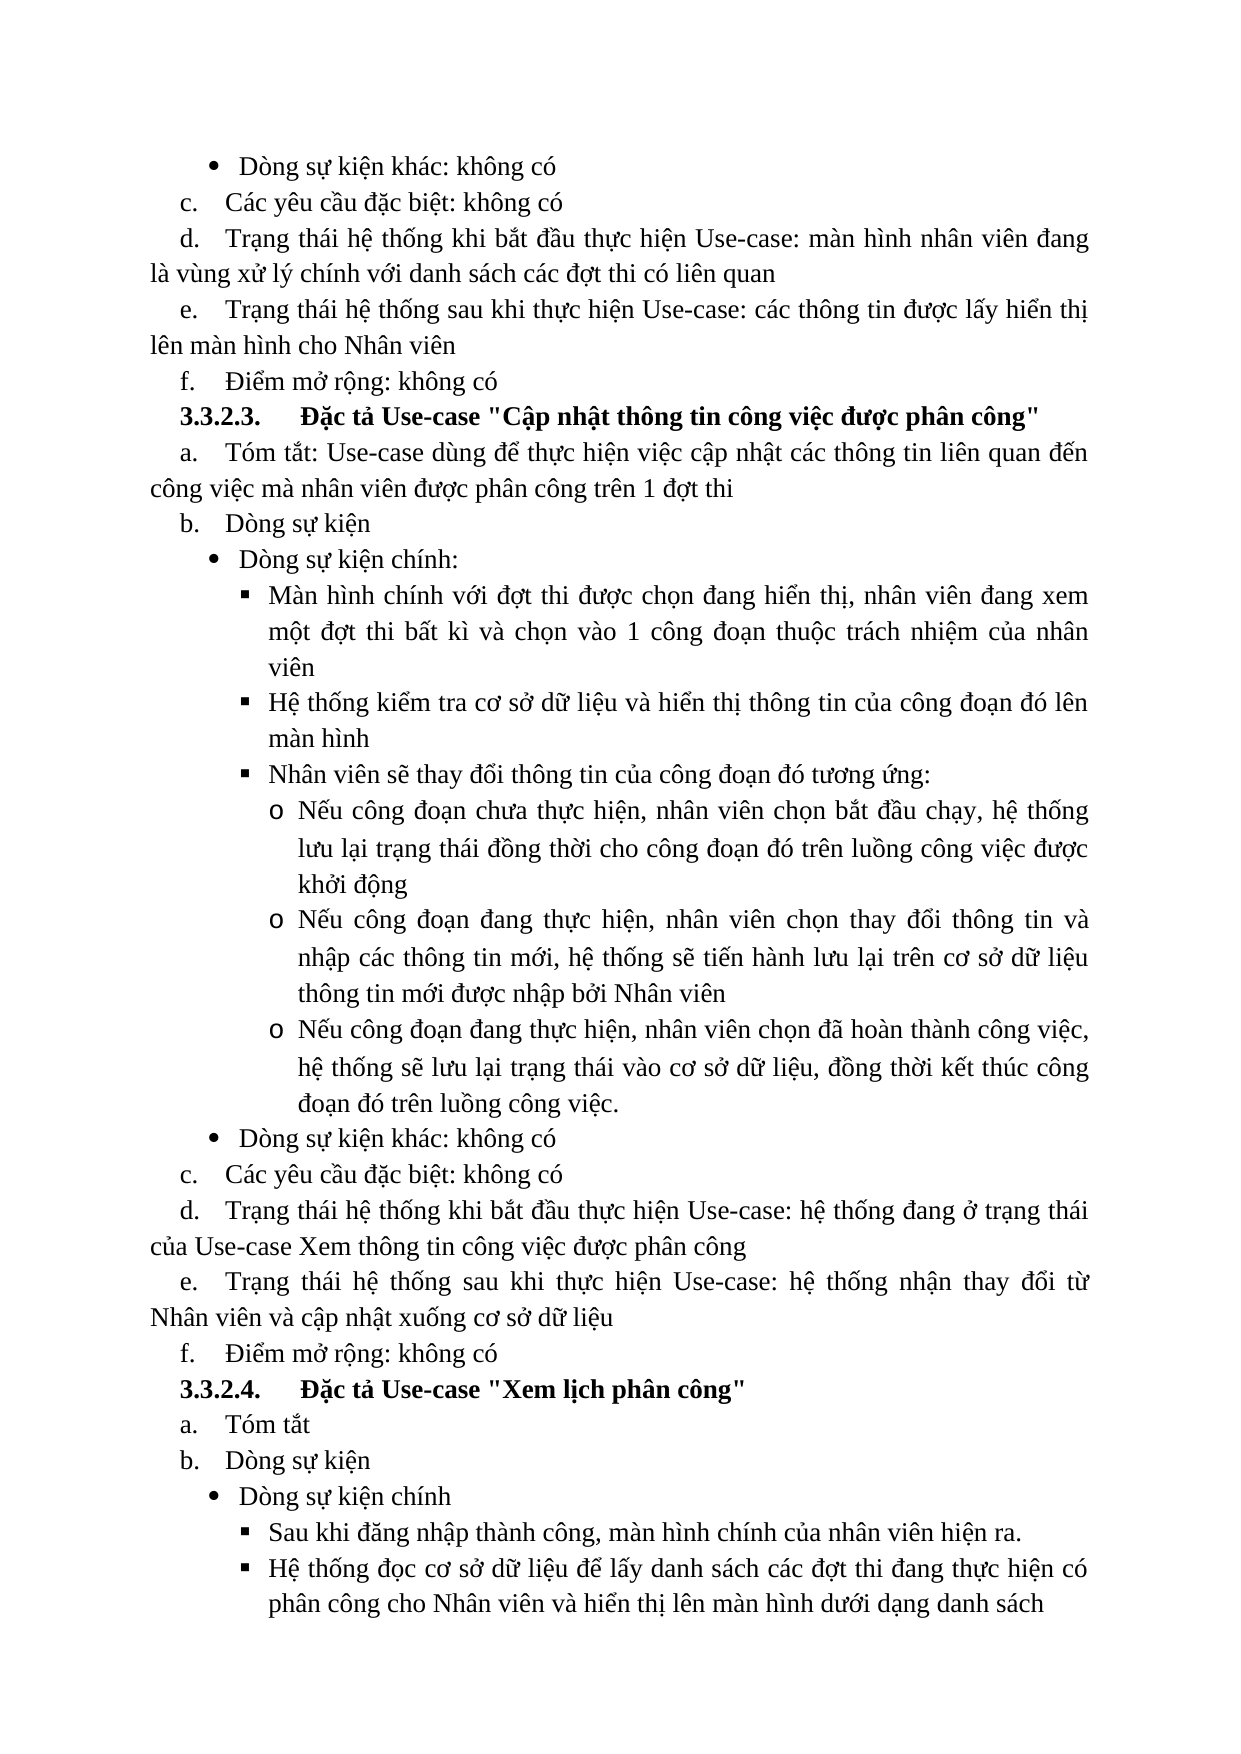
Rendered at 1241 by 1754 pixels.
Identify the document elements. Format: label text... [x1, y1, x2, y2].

list Điểm mở rộng: không có [150, 1337, 1090, 1368]
list Hệ thống đọc cơ sở dữ liệu để lấy danh sách các đợt thi đang thực hiện có phân công cho Nhân viên và hiển thị lên màn hình dưới dạng danh sách [239, 1552, 1090, 1619]
list Đặc tả Use-case "Cập nhật thông tin công việc được phân công" [179, 400, 1090, 431]
list Dòng sự kiện [150, 507, 1090, 539]
list Sau khi đăng nhập thành công, màn hình chính của nhân viên hiện ra. [239, 1516, 1090, 1547]
list Màn hình chính với đợt thi được chọn đang hiển thị, nhân viên đang xem một đợt thi bất kì và chọn vào 1 công đoạn thuộc trách nhiệm của nhân viên [239, 579, 1090, 682]
list Hệ thống kiểm tra cơ sở dữ liệu và hiển thị thông tin của công đoạn đó lên màn hình [239, 686, 1090, 753]
list Trạng thái hệ thống sau khi thực hiện Use-case: hệ thống nhận thay đổi từ Nhân viên và cập nhật xuống cơ sở dữ liệu [150, 1266, 1090, 1332]
list Dòng sự kiện khác: không có [209, 150, 1090, 181]
list Trạng thái hệ thống sau khi thực hiện Use-case: các thông tin được lấy hiển thị lên màn hình cho Nhân viên [150, 293, 1090, 360]
list Các yêu cầu đặc biệt: không có [150, 186, 1090, 217]
list Nếu công đoạn đang thực hiện, nhân viên chọn thay đổi thông tin và nhập các thông tin mới, hệ thống sẽ tiến hành lưu lại trên cơ sở dữ liệu thông tin mới được nhập bởi Nhân viên [268, 903, 1090, 1008]
list Nếu công đoạn đang thực hiện, nhân viên chọn đã hoàn thành công việc, hệ thống sẽ lưu lại trạng thái vào cơ sở dữ liệu, đồng thời kết thúc công đoạn đó trên luồng công việc. [268, 1013, 1090, 1118]
list Nhân viên sẽ thay đổi thông tin của công đoạn đó tương ứng: [239, 758, 1090, 789]
list Dòng sự kiện khác: không có [209, 1122, 1090, 1154]
list Dòng sự kiện [150, 1444, 1090, 1475]
list Các yêu cầu đặc biệt: không có [150, 1158, 1090, 1189]
list Dòng sự kiện chính: [209, 543, 1090, 574]
list Trạng thái hệ thống khi bắt đầu thực hiện Use-case: hệ thống đang ở trạng thái của Use-case Xem thông tin công việc được phân công [150, 1194, 1090, 1261]
list Nếu công đoạn chưa thực hiện, nhân viên chọn bắt đầu chạy, hệ thống lưu lại trạng thái đồng thời cho công đoạn đó trên luồng công việc được khởi động [268, 794, 1090, 899]
list Tóm tắt [150, 1408, 1090, 1439]
list Tóm tắt: Use-case dùng để thực hiện việc cập nhật các thông tin liên quan đến công việc mà nhân viên được phân công trên 1 đợt thi [150, 436, 1090, 503]
list Dòng sự kiện chính [209, 1480, 1090, 1511]
list Điểm mở rộng: không có [150, 364, 1090, 396]
list Đặc tả Use-case "Xem lịch phân công" [150, 1373, 1090, 1404]
list Trạng thái hệ thống khi bắt đầu thực hiện Use-case: màn hình nhân viên đang là vùng xử lý chính với danh sách các đợt thi có liên quan [150, 222, 1090, 288]
